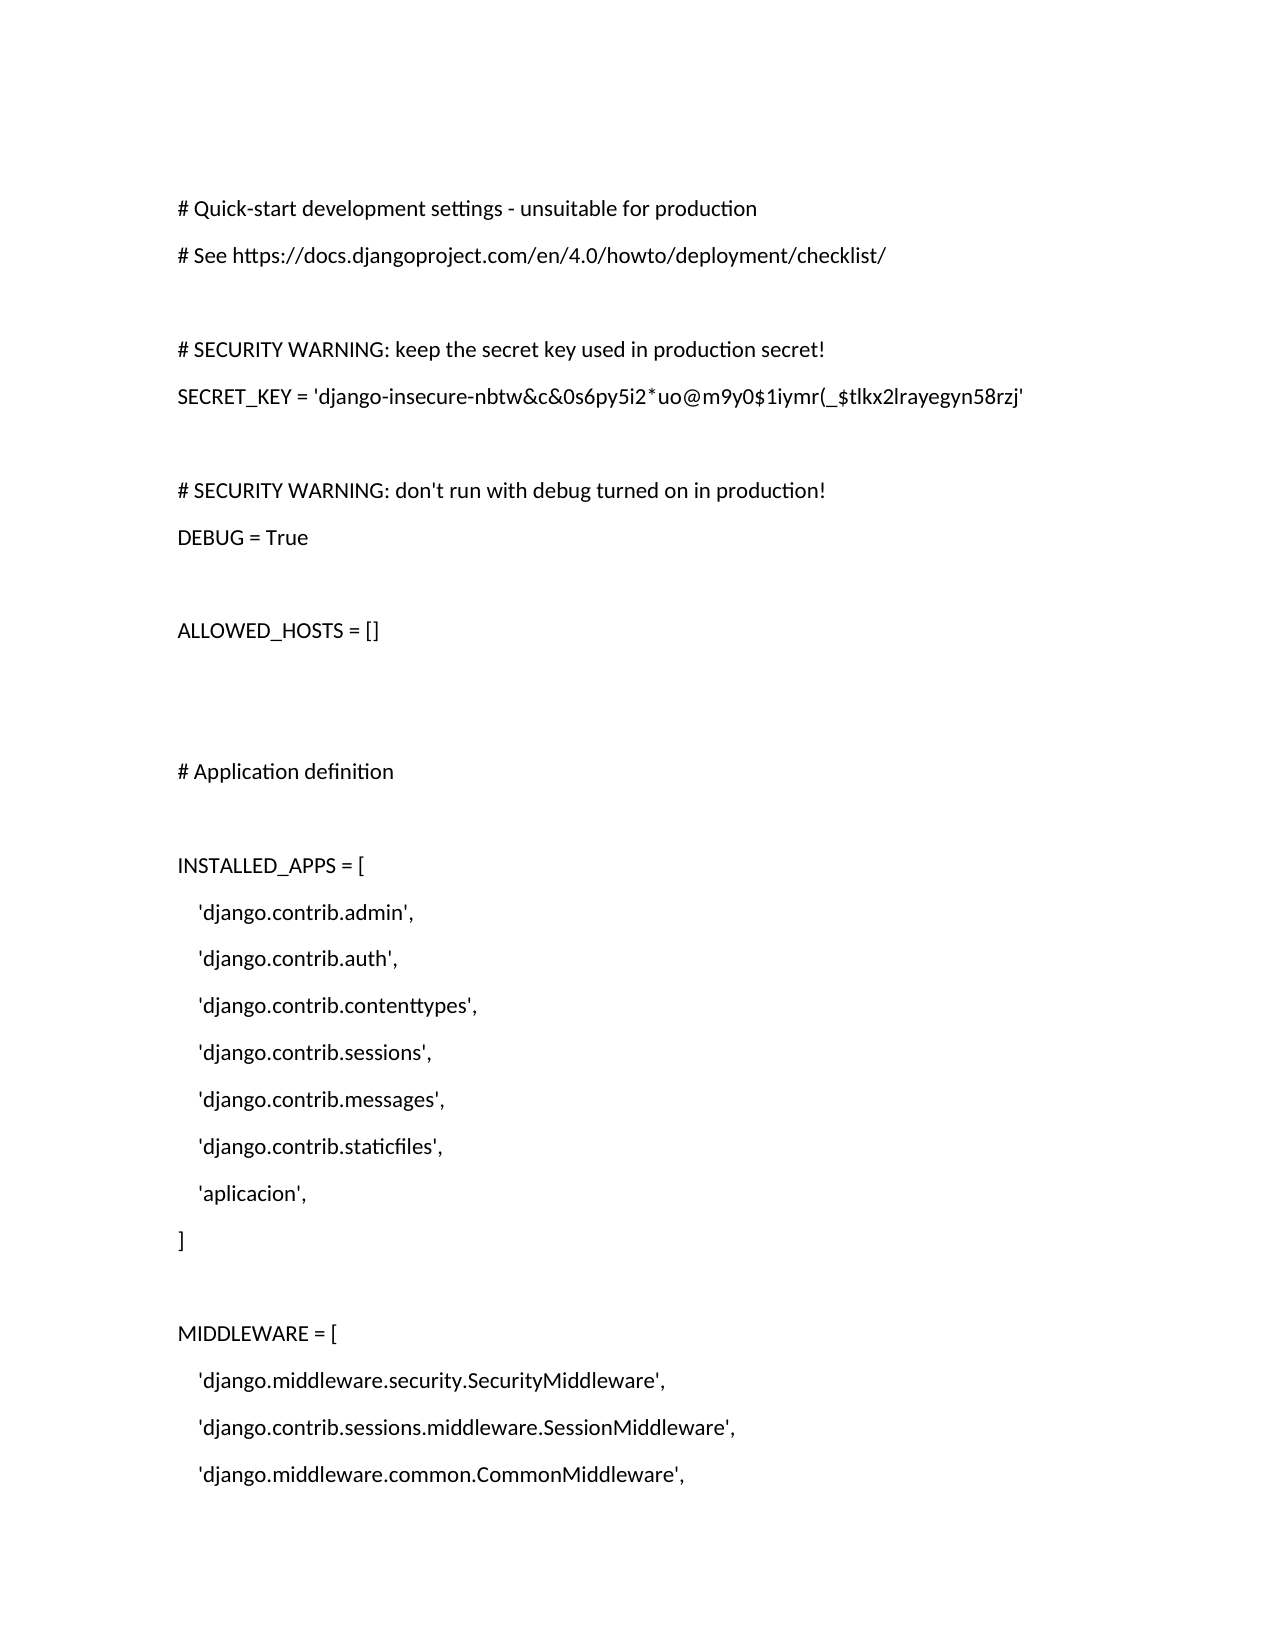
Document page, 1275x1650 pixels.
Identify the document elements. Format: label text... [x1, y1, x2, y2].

text ] [177, 1226, 1098, 1254]
text SECRET_KEY = 'django-insecure-nbtw&c&0s6py5i2*uo@m9y0$1iymr(_$tlkx2lrayegyn58rzj' [177, 382, 1098, 410]
text 'django.middleware.common.CommonMiddleware', [177, 1460, 1098, 1488]
text # SECURITY WARNING: keep the secret key used in production secret! [177, 335, 1098, 363]
text ALLOWED_HOSTS = [] [177, 616, 1098, 644]
text 'django.contrib.sessions.middleware.SessionMiddleware', [177, 1413, 1098, 1441]
text # See https://docs.djangoproject.com/en/4.0/howto/deployment/checklist/ [177, 241, 1098, 269]
text # Quick-start development settings - unsuitable for production [177, 194, 1098, 222]
text # Application definition [177, 757, 1098, 785]
text 'django.contrib.auth', [177, 944, 1098, 972]
text 'django.contrib.contenttypes', [177, 991, 1098, 1019]
text 'django.contrib.admin', [177, 898, 1098, 926]
text 'django.contrib.staticfiles', [177, 1132, 1098, 1160]
text 'django.middleware.security.SecurityMiddleware', [177, 1366, 1098, 1394]
text INSTALLED_APPS = [ [177, 851, 1098, 879]
text MIDDLEWARE = [ [177, 1319, 1098, 1347]
text 'django.contrib.messages', [177, 1085, 1098, 1113]
text DEBUG = True [177, 523, 1098, 551]
text 'django.contrib.sessions', [177, 1038, 1098, 1066]
text 'aplicacion', [177, 1179, 1098, 1207]
text # SECURITY WARNING: don't run with debug turned on in production! [177, 476, 1098, 504]
